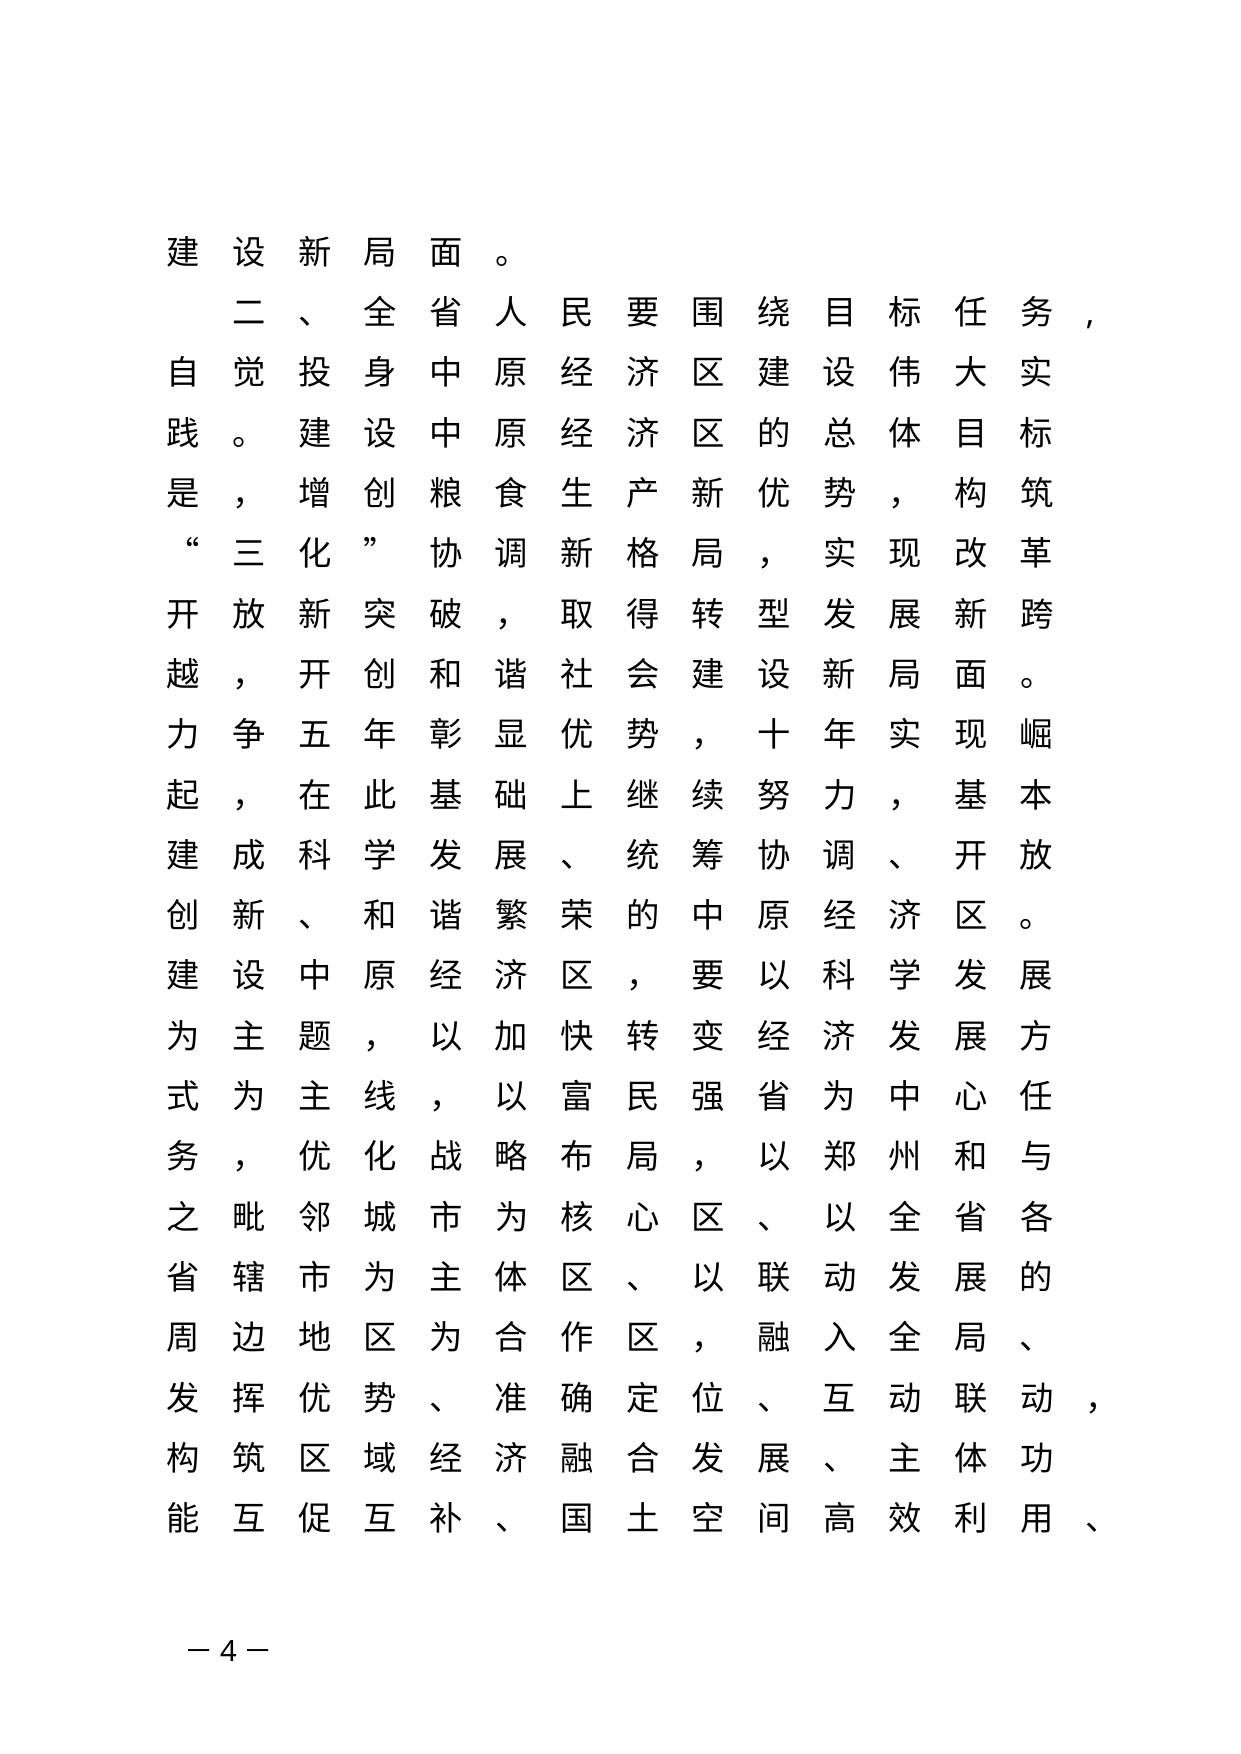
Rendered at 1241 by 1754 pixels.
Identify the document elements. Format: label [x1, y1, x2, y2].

text [167, 280, 1085, 1546]
text [167, 219, 1085, 280]
